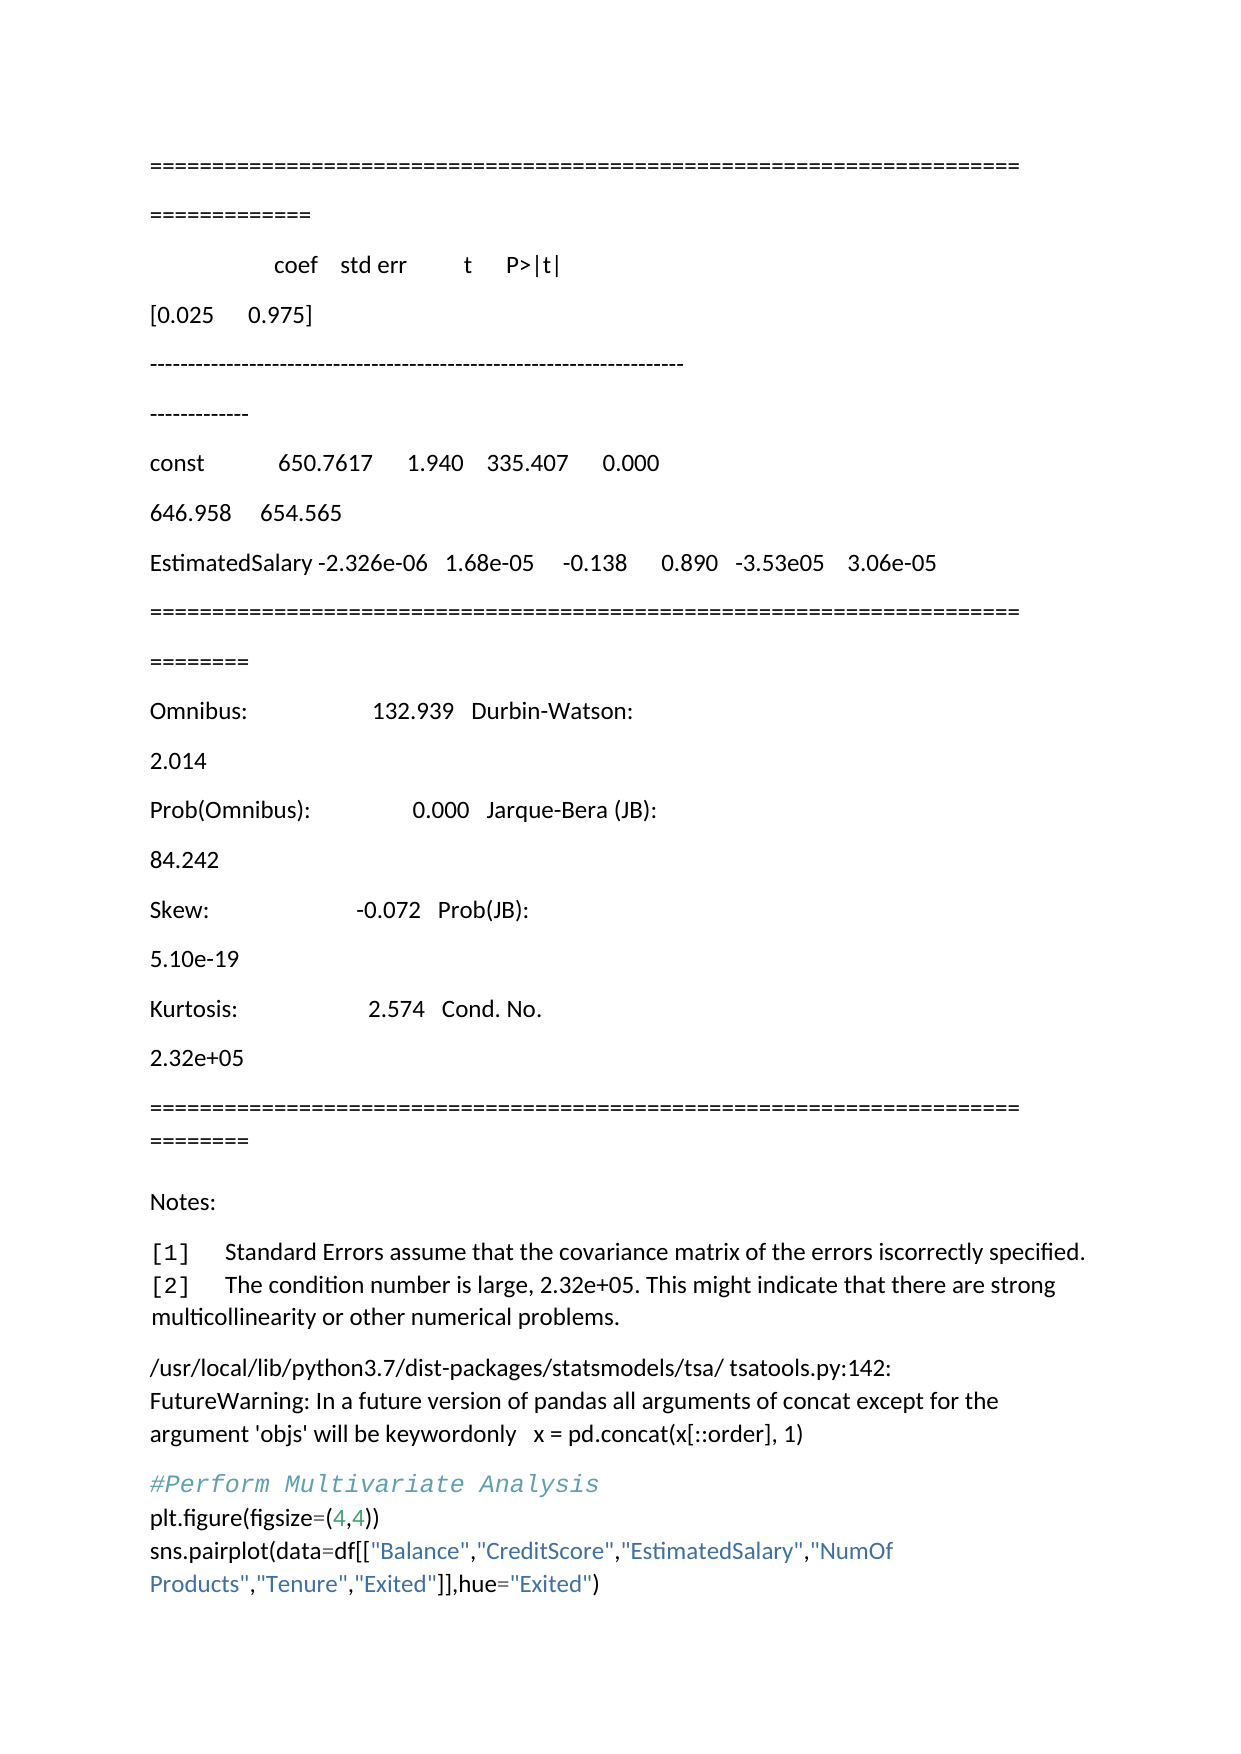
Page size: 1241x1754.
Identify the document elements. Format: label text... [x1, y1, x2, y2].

text ====================================================================== [149, 596, 1090, 627]
text ====================================================================== [149, 150, 1090, 181]
text ======== [149, 646, 1090, 676]
text [0.025 0.975] [149, 299, 1090, 329]
text coef std err t P>|t| [149, 249, 1090, 280]
text ------------- [149, 398, 1090, 428]
text Skew: -0.072 Prob(JB): [149, 894, 1090, 924]
list Standard Errors assume that the covariance matrix of the errors iscorrectly specified. [150, 1236, 1090, 1267]
text EstimatedSalary -2.326e-06 1.68e-05 -0.138 0.890 -3.53e05 3.06e-05 [149, 547, 1090, 577]
text Kurtosis: 2.574 Cond. No. [149, 993, 1090, 1023]
text 2.014 [149, 745, 1090, 776]
text 2.32e+05 [149, 1042, 1090, 1073]
text /usr/local/lib/python3.7/dist-packages/statsmodels/tsa/ tsatools.py:142: FutureWarning: In a future version of pandas all arguments of concat except for the argument 'objs' will be keywordonly x = pd.concat(x[::order], 1) [149, 1352, 1048, 1449]
text 646.958 654.565 [149, 497, 1090, 528]
text sns.pairplot(data=df[["Balance","CreditScore","EstimatedSalary","NumOf Products","Tenure","Exited"]],hue="Exited") [149, 1535, 1090, 1598]
text ---------------------------------------------------------------------- [149, 348, 1090, 379]
text #Perform Multivariate Analysis plt.figure(figsize=(4,4)) [149, 1471, 718, 1533]
text Omnibus: 132.939 Durbin-Watson: [149, 695, 1090, 726]
text ============= [149, 199, 1090, 230]
text Notes: [149, 1186, 1090, 1217]
list The condition number is large, 2.32e+05. This might indicate that there are strong multicollinearity or other numerical problems. [150, 1269, 1090, 1331]
text 84.242 [149, 844, 1090, 875]
text ====================================================================== ======== [149, 1092, 1090, 1156]
text 5.10e-19 [149, 943, 1090, 974]
text const 650.7617 1.940 335.407 0.000 [149, 447, 1090, 478]
text Prob(Omnibus): 0.000 Jarque-Bera (JB): [149, 794, 1090, 825]
